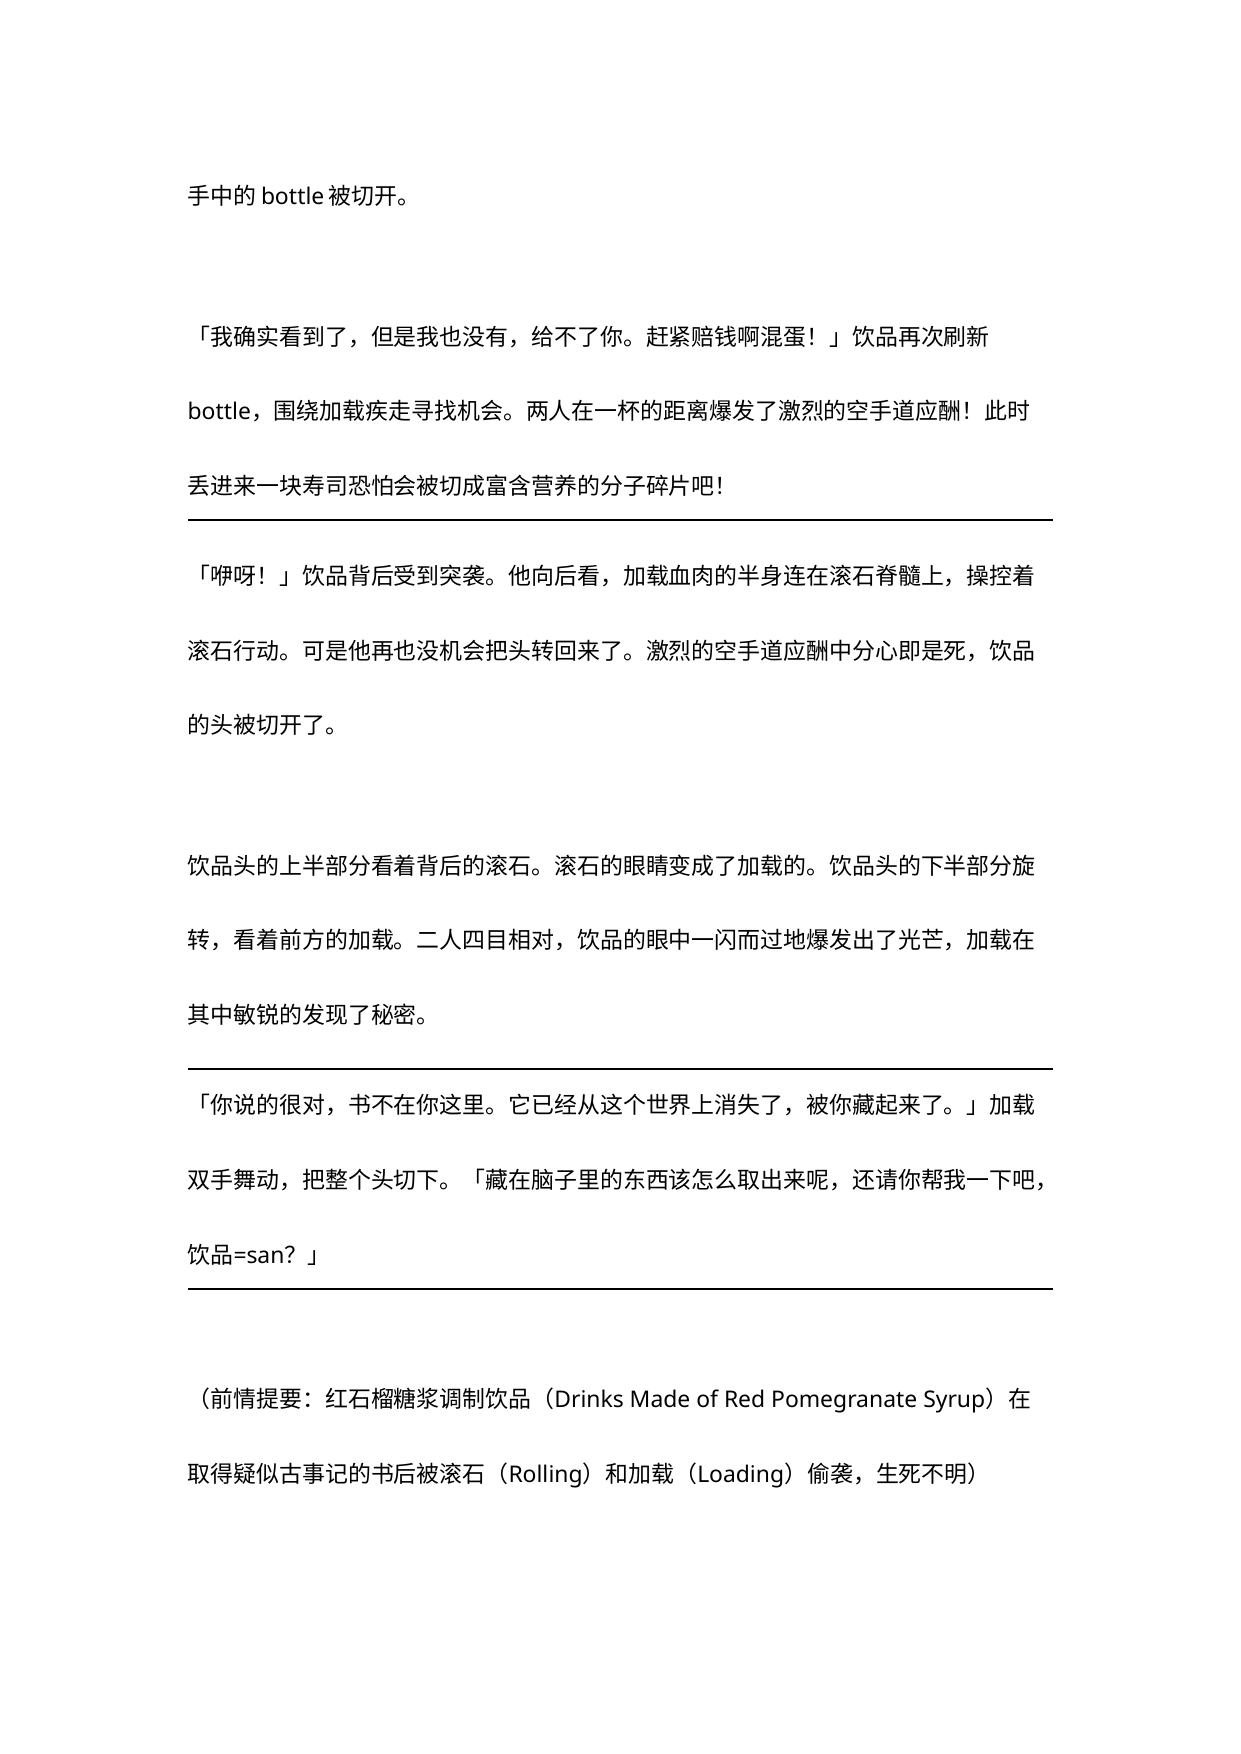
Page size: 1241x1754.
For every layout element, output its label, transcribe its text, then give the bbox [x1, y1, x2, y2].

text 「你说的很对，书不在你这里。它已经从这个世界上消失了，被你藏起来了。」加载双手舞动，把整个头切下。「藏在脑子里的东西该怎么取出来呢，还请你帮我一下吧，饮品=san？」 [187, 1069, 1053, 1289]
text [187, 162, 1053, 227]
text （前情提要：红石榴糖浆调制饮品（Drinks Made of Red Pomegranate Syrup）在取得疑似古事记的书后被滚石（Rolling）和加载（Loading）偷袭，生死不明） [187, 1365, 1053, 1505]
text 「咿呀！」饮品背后受到突袭。他向后看，加载血肉的半身连在滚石脊髓上，操控着滚石行动。可是他再也没机会把头转回来了。激烈的空手道应酬中分心即是死，饮品的头被切开了。 [187, 542, 1053, 756]
text 饮品头的上半部分看着背后的滚石。滚石的眼睛变成了加载的。饮品头的下半部分旋转，看着前方的加载。二人四目相对，饮品的眼中一闪而过地爆发出了光芒，加载在其中敏锐的发现了秘密。 [187, 832, 1053, 1046]
text 「我确实看到了，但是我也没有，给不了你。赶紧赔钱啊混蛋！」饮品再次刷新bottle，围绕加载疾走寻找机会。两人在一杯的距离爆发了激烈的空手道应酬！此时丢进来一块寿司恐怕会被切成富含营养的分子碎片吧！ [187, 302, 1053, 521]
